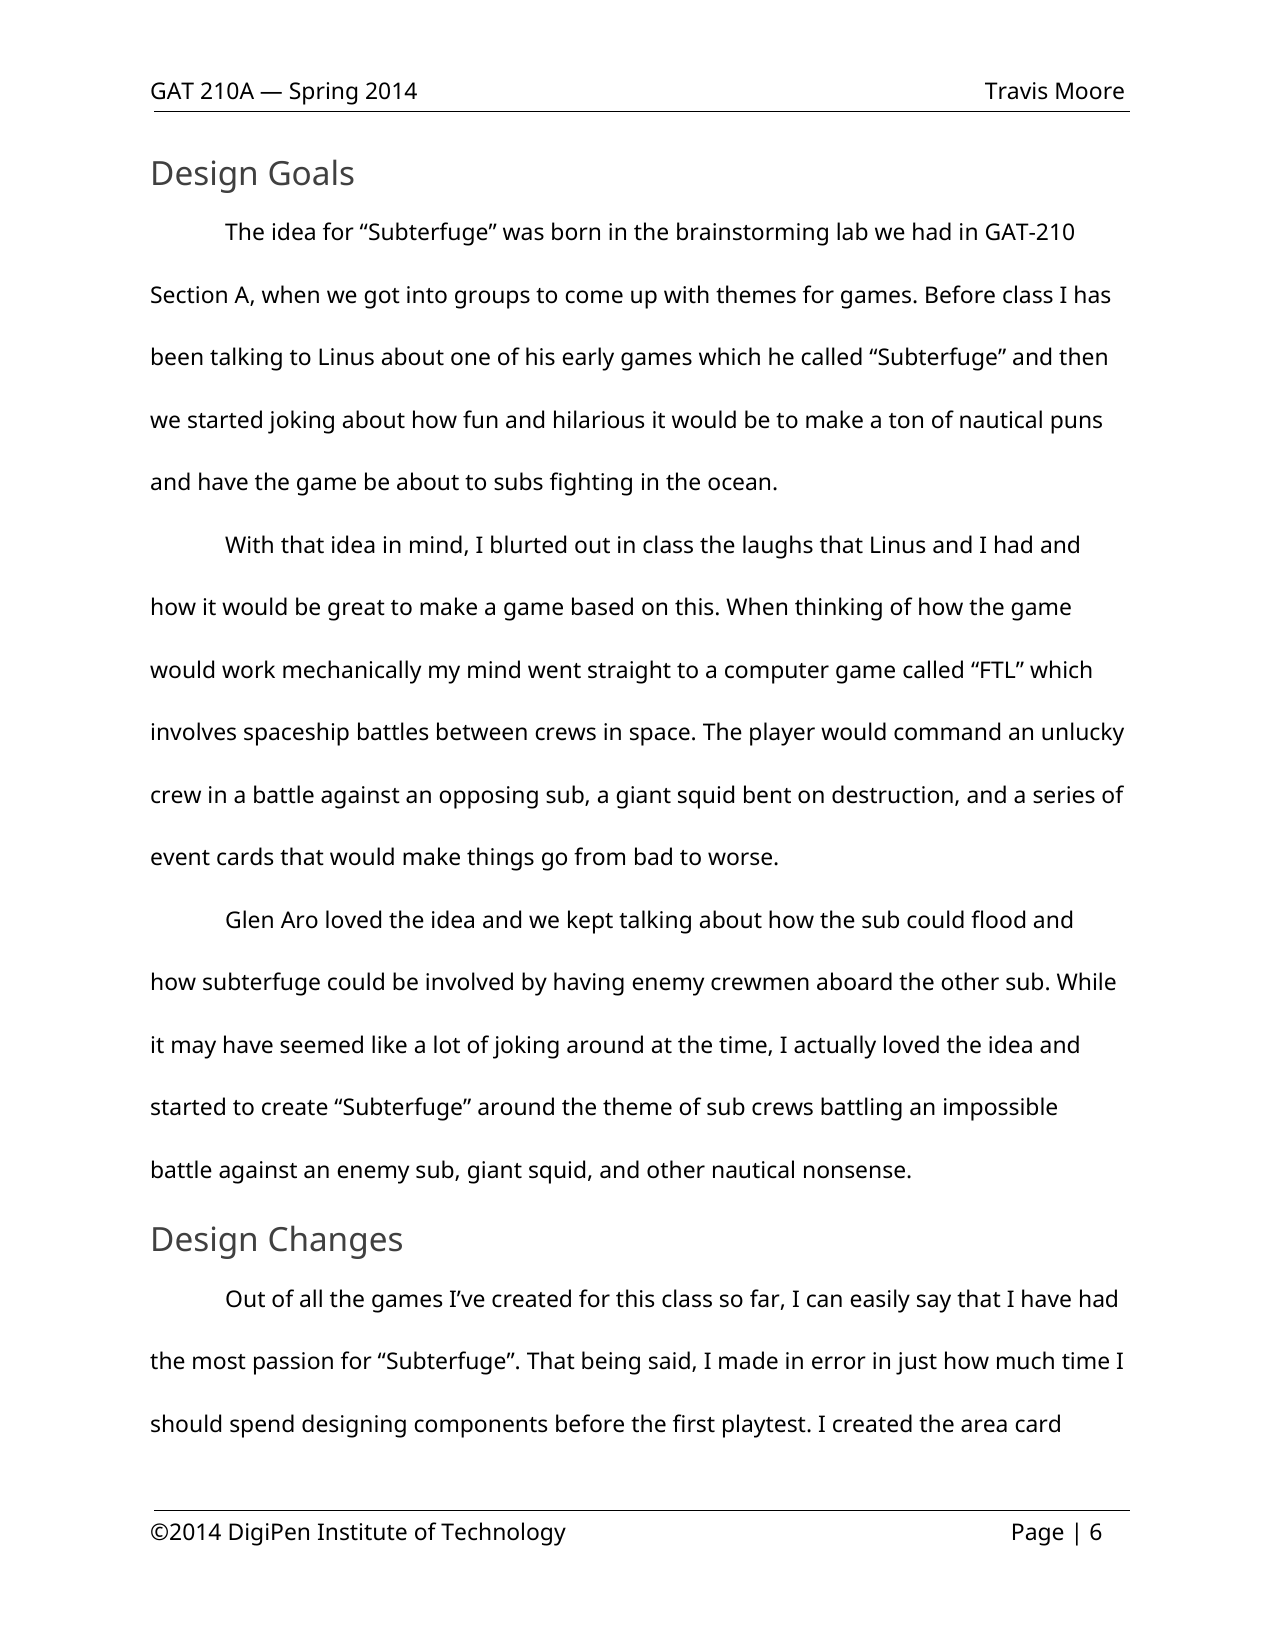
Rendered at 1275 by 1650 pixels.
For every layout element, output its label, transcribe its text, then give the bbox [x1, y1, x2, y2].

text With that idea in mind, I blurted out in class the laughs that Linus and I had and how it would be great to make a game based on this. When thinking of how the game would work mechanically my mind went straight to a computer game called “FTL” which involves spaceship battles between crews in space. The player would command an unlucky crew in a battle against an opposing sub, a giant squid bent on destruction, and a series of event cards that would make things go from bad to worse. [150, 529, 1125, 872]
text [150, 1282, 1125, 1439]
text Design Goals [150, 150, 1125, 195]
text Glen Aro loved the idea and we kept talking about how the sub could flood and how subterfuge could be involved by having enemy crewmen aboard the other sub. While it may have seemed like a lot of joking around at the time, I actually loved the idea and started to create “Subterfuge” around the theme of sub crews battling an impossible battle against an enemy sub, giant squid, and other nautical nonsense. [150, 904, 1125, 1185]
text The idea for “Subterfuge” was born in the brainstorming lab we had in GAT-210 Section A, when we got into groups to come up with themes for games. Before class I has been talking to Linus about one of his early games which he called “Subterfuge” and then we started joking about how fun and hilarious it would be to make a ton of nautical puns and have the game be about to subs fighting in the ocean. [150, 216, 1125, 497]
text Design Changes [150, 1216, 1125, 1262]
